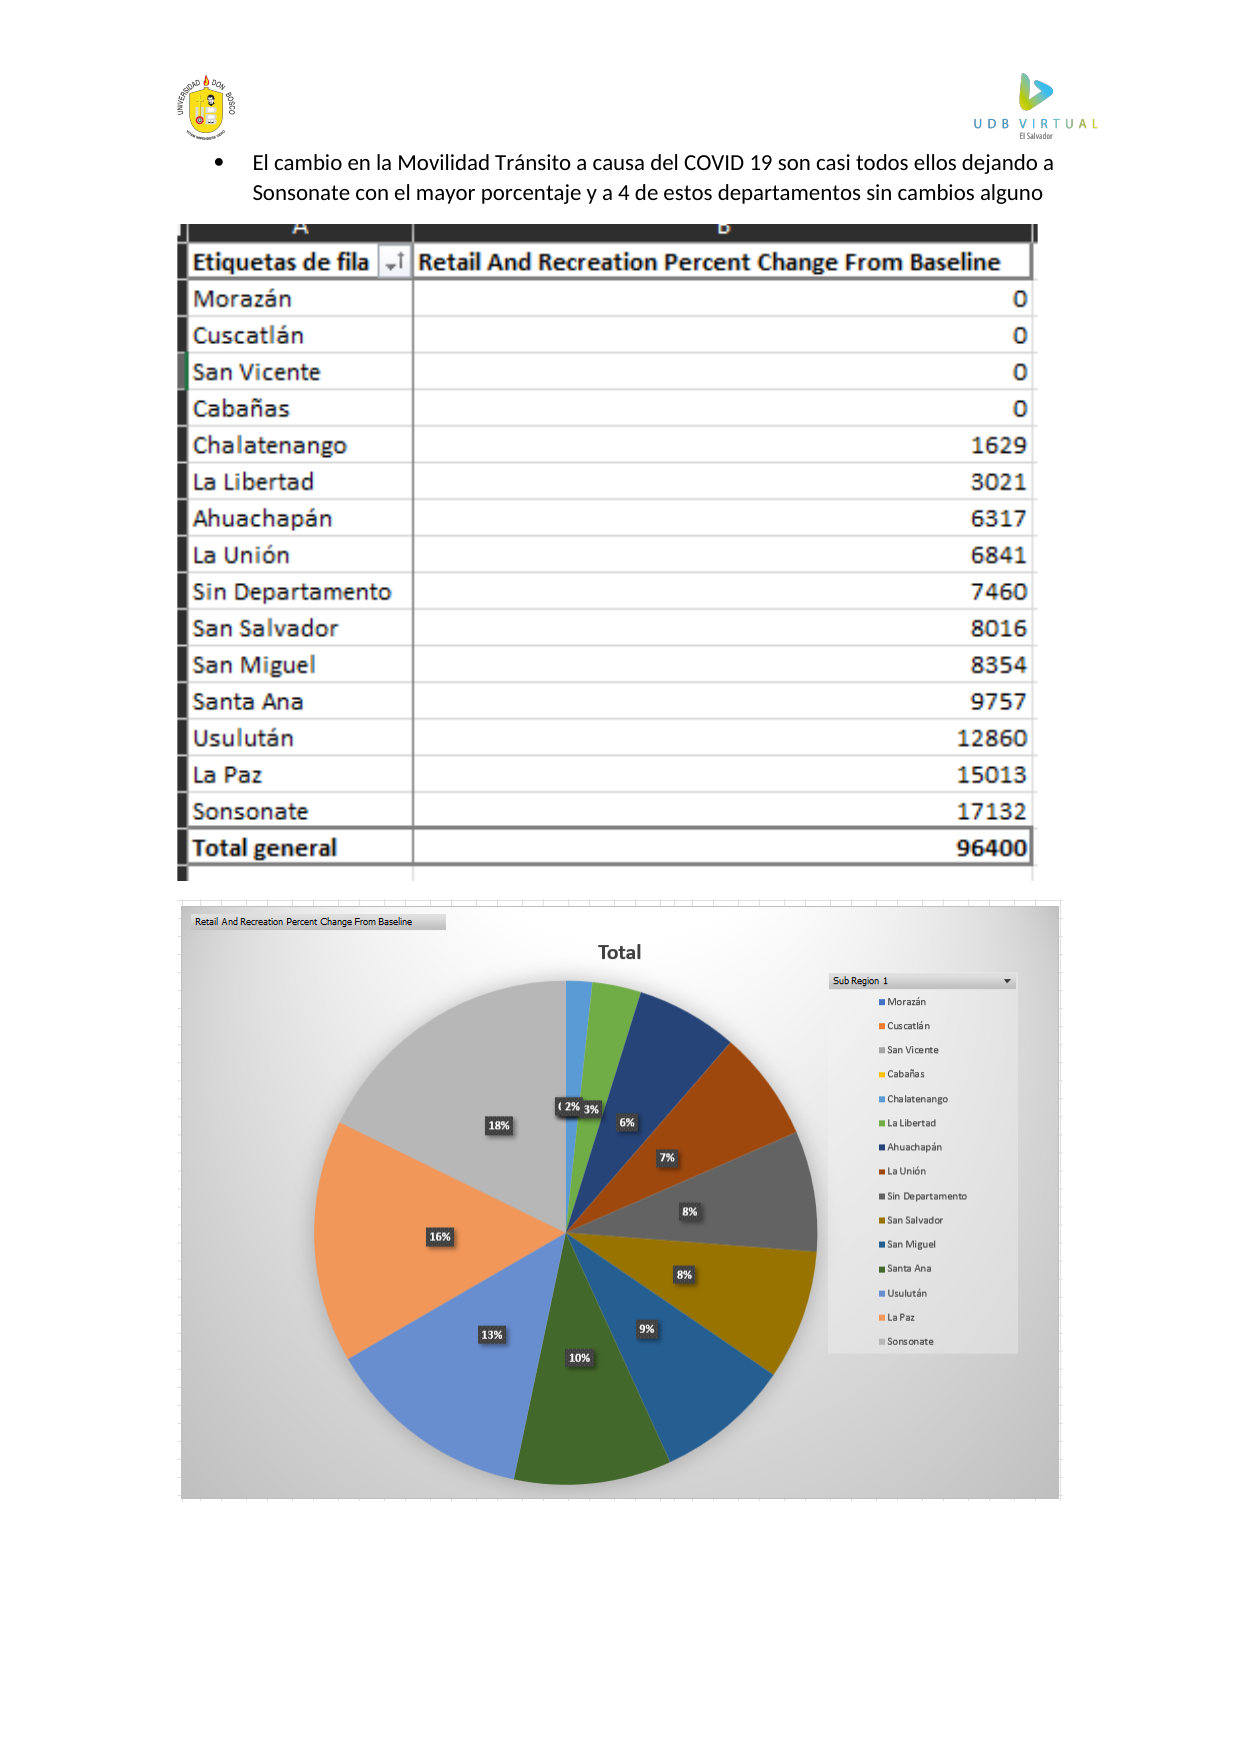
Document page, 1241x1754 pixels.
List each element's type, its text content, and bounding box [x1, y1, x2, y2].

picture [177, 899, 1063, 1501]
picture [177, 224, 1038, 881]
picture [177, 73, 244, 140]
picture [960, 73, 1098, 140]
list El cambio en la Movilidad Tránsito a causa del COVID 19 son casi todos ellos dejando a Sonsonate con el mayor porcentaje y a 4 de estos departamentos sin cambios alguno [215, 148, 1063, 206]
